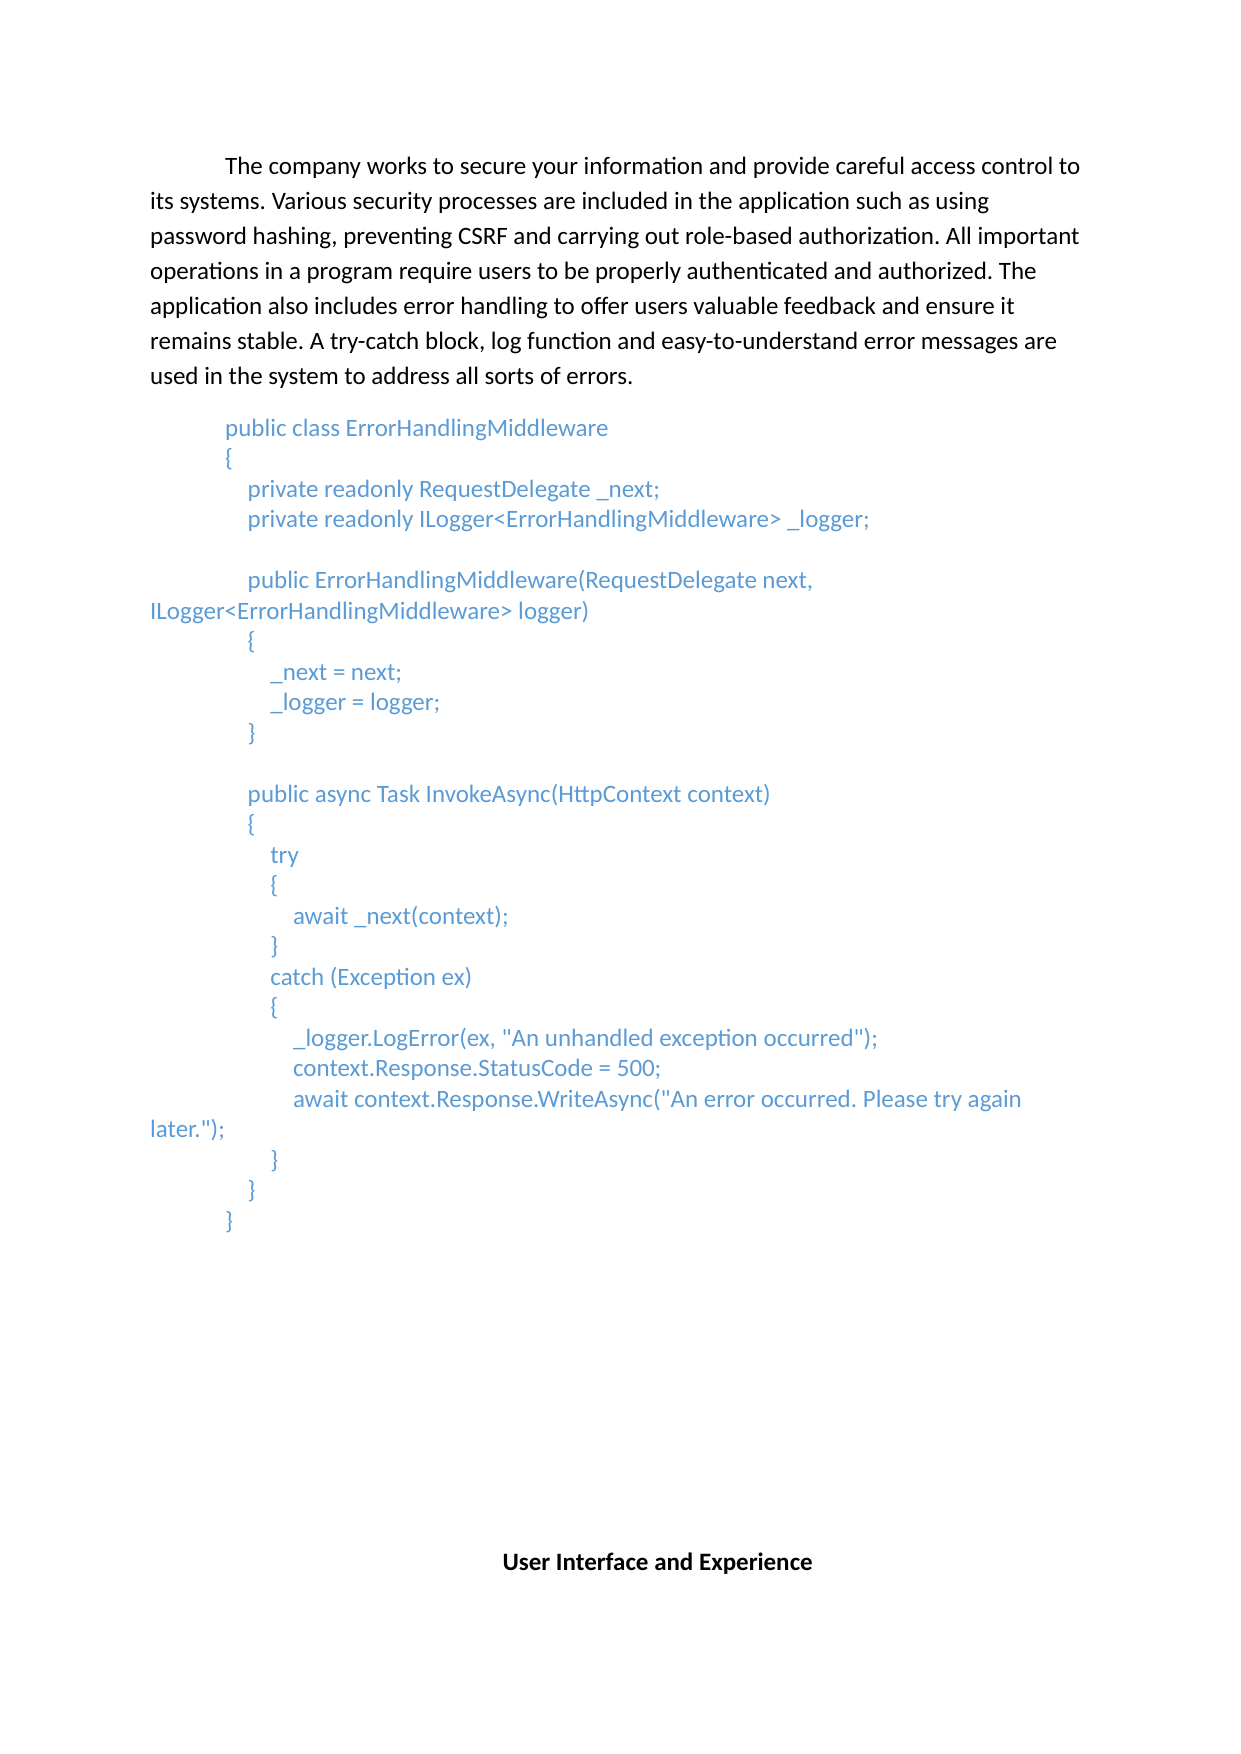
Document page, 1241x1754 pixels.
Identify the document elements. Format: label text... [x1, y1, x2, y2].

text { [150, 625, 1090, 656]
text public ErrorHandlingMiddleware(RequestDelegate next, ILogger<ErrorHandlingMiddleware> logger) [150, 564, 1090, 625]
text User Interface and Experience [150, 1546, 1090, 1576]
text _logger.LogError(ex, "An unhandled exception occurred"); [150, 1022, 1090, 1053]
text } [150, 1205, 1090, 1236]
text private readonly RequestDelegate _next; [150, 473, 1090, 503]
text } [150, 1175, 1090, 1205]
text } [150, 931, 1090, 961]
text _logger = logger; [150, 686, 1090, 717]
text { [150, 808, 1090, 839]
text { [150, 992, 1090, 1022]
text { [150, 442, 1090, 473]
text try [150, 839, 1090, 869]
text } [150, 717, 1090, 747]
text context.Response.StatusCode = 500; [150, 1053, 1090, 1083]
text await _next(context); [150, 900, 1090, 931]
text private readonly ILogger<ErrorHandlingMiddleware> _logger; [150, 503, 1090, 534]
text catch (Exception ex) [150, 961, 1090, 992]
text { [150, 869, 1090, 900]
text } [150, 1144, 1090, 1175]
text The company works to secure your information and provide careful access control to its systems. Various security processes are included in the application such as using password hashing, preventing CSRF and carrying out role-based authorization. All important operations in a program require users to be properly authenticated and authorized. The application also includes error handling to offer users valuable feedback and ensure it remains stable. A try-catch block, log function and easy-to-understand error messages are used in the system to address all sorts of errors. [150, 150, 1090, 391]
text public async Task InvokeAsync(HttpContext context) [150, 778, 1090, 808]
text public class ErrorHandlingMiddleware [150, 412, 1090, 442]
text _next = next; [150, 656, 1090, 686]
text await context.Response.WriteAsync("An error occurred. Please try again later."); [150, 1083, 1090, 1144]
